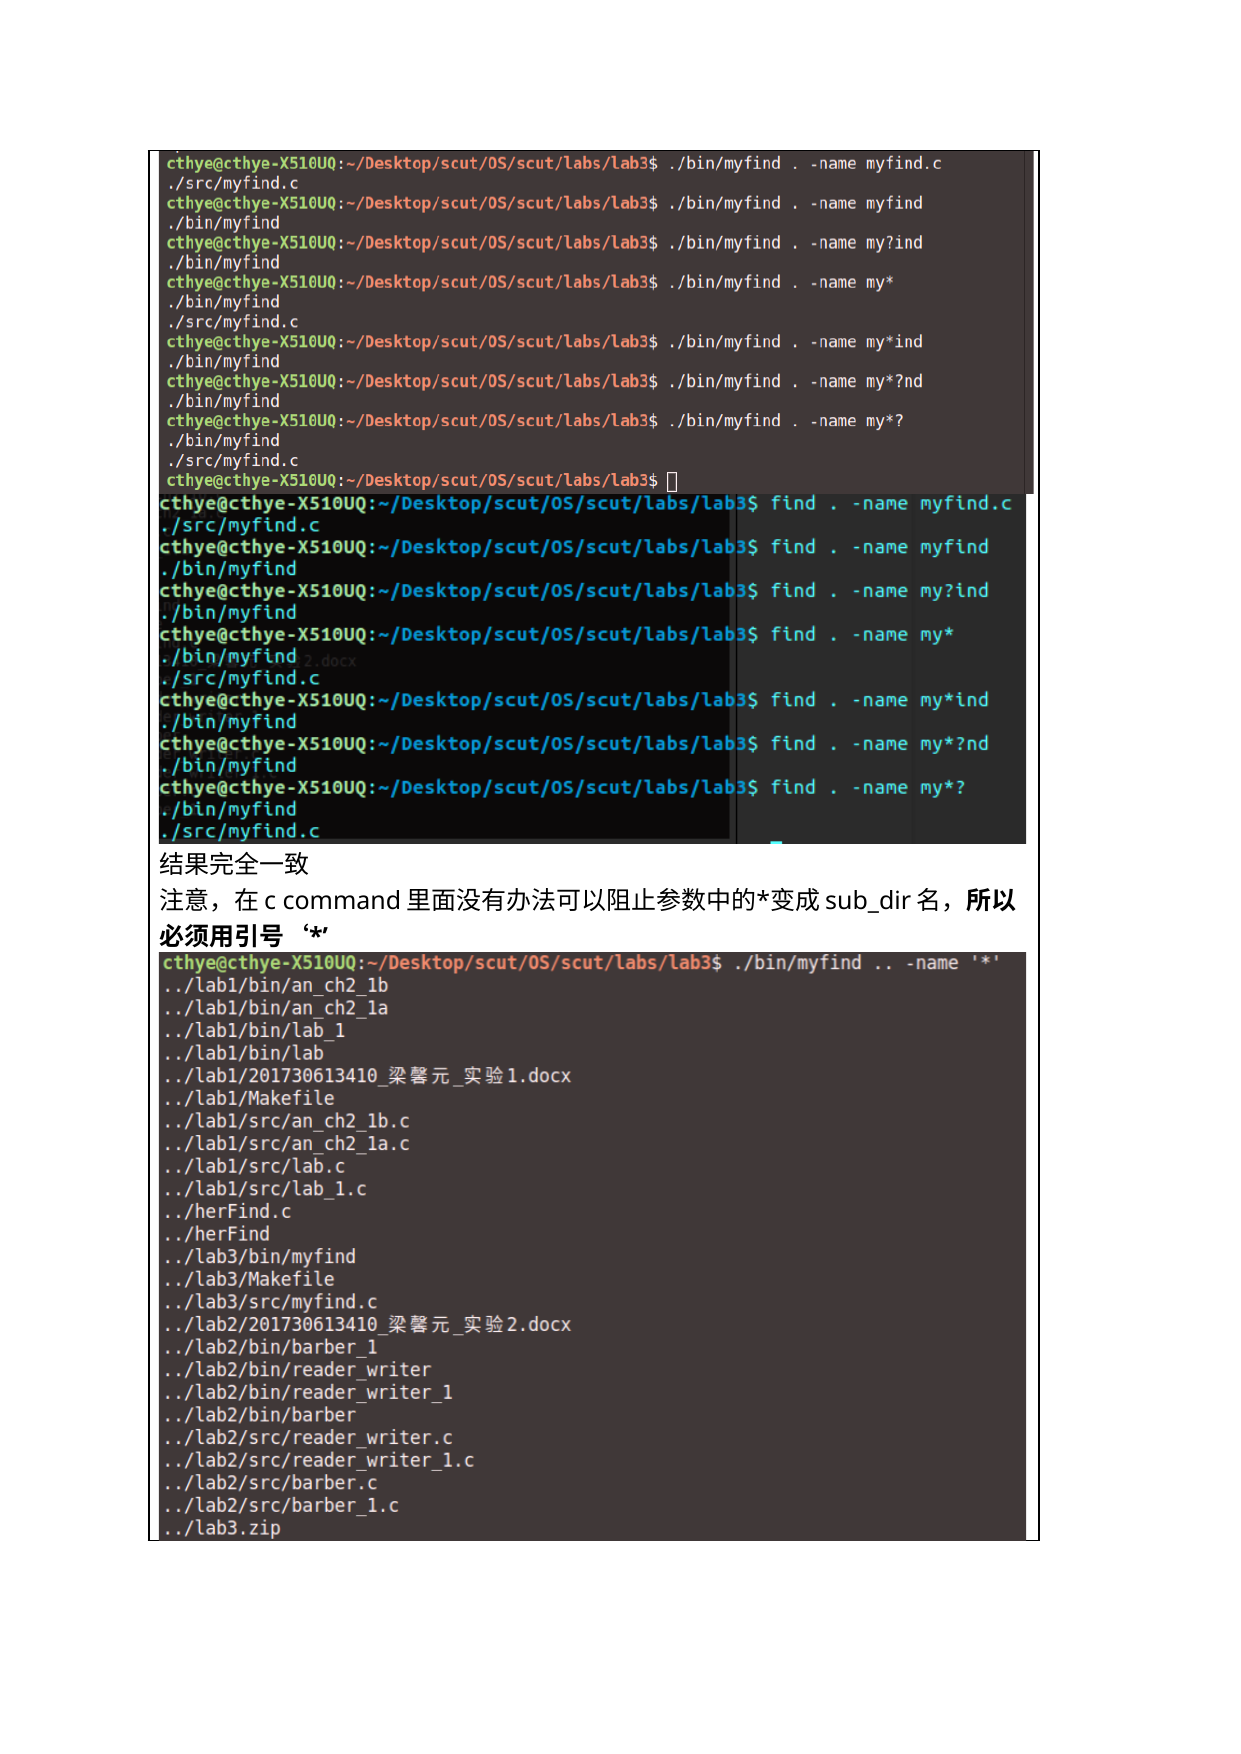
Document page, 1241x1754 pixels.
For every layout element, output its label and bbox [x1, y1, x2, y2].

table_cell [150, 151, 1038, 1540]
picture [158, 952, 1027, 1541]
picture [158, 151, 1034, 844]
